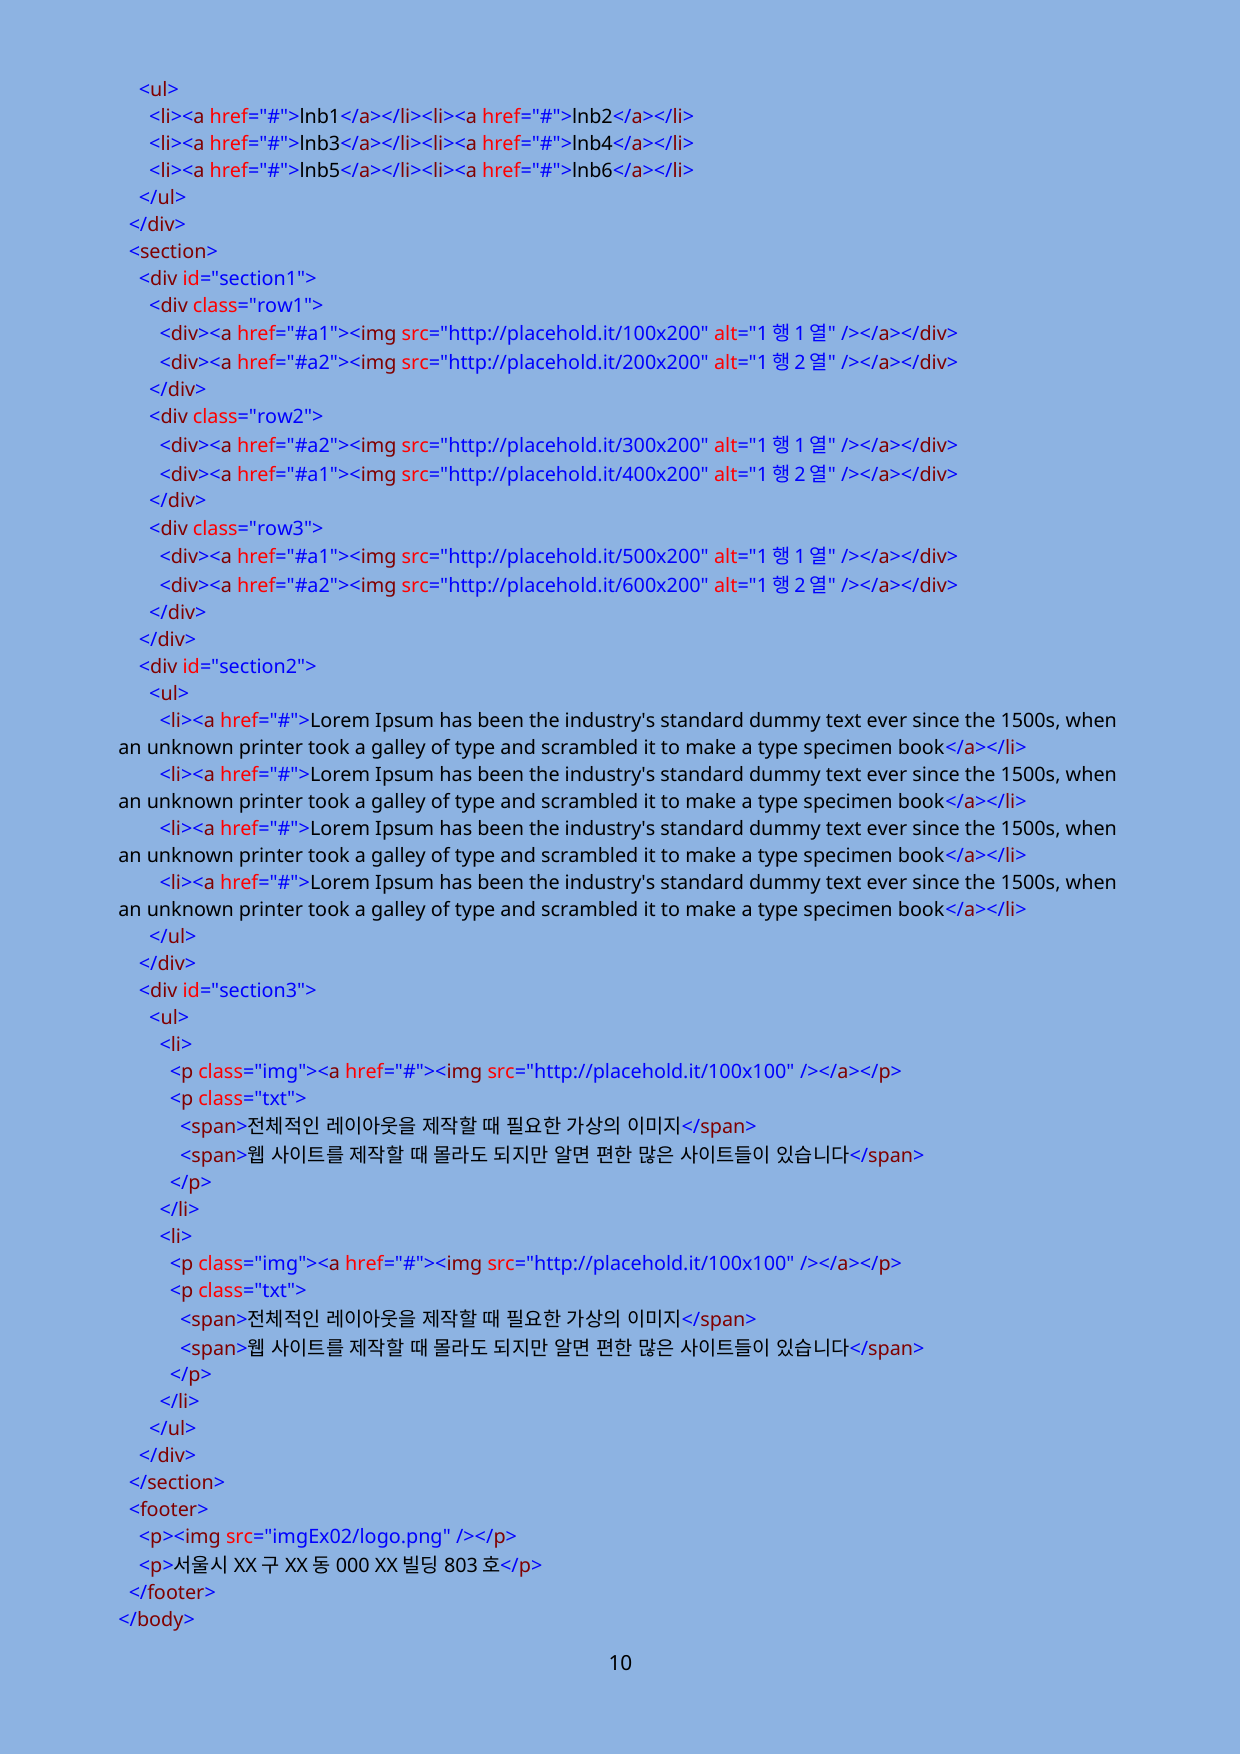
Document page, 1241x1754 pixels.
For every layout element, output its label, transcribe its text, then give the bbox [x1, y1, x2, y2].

text <div class="row3"> [118, 514, 1122, 541]
text <p>서울시 XX구 XX동 000 XX빌딩 803호</p> [118, 1549, 1122, 1578]
text <li><a href="#">lnb5</a></li><li><a href="#">lnb6</a></li> [118, 156, 1122, 183]
text <div><a href="#a1"><img src="http://placehold.it/400x200" alt="1행2열" /></a></div> [118, 458, 1122, 487]
text <p class="img"><a href="#"><img src="http://placehold.it/100x100" /></a></p> [118, 1249, 1122, 1276]
text <div id="section1"> [118, 264, 1122, 291]
text </li> [118, 1195, 1122, 1222]
text </li> [118, 1388, 1122, 1415]
text <div id="section2"> [118, 652, 1122, 679]
text <p class="img"><a href="#"><img src="http://placehold.it/100x100" /></a></p> [118, 1057, 1122, 1084]
text <span>전체적인 레이아웃을 제작할 때 필요한 가상의 이미지</span> [118, 1303, 1122, 1332]
text <div><a href="#a1"><img src="http://placehold.it/500x200" alt="1행1열" /></a></div> [118, 541, 1122, 569]
text </div> [118, 625, 1122, 652]
text <li><a href="#">lnb1</a></li><li><a href="#">lnb2</a></li> [118, 102, 1122, 129]
text <ul> [118, 679, 1122, 706]
text <li> [118, 1222, 1122, 1249]
text <li><a href="#">Lorem Ipsum has been the industry's standard dummy text ever since the 1500s, when an unknown printer took a galley of type and scrambled it to make a type specimen book</a></li> [118, 814, 1122, 868]
text <ul> [118, 75, 1122, 102]
text <li><a href="#">Lorem Ipsum has been the industry's standard dummy text ever since the 1500s, when an unknown printer took a galley of type and scrambled it to make a type specimen book</a></li> [118, 706, 1122, 760]
text </ul> [118, 183, 1122, 210]
text <footer> [118, 1496, 1122, 1523]
text <div><a href="#a2"><img src="http://placehold.it/300x200" alt="1행1열" /></a></div> [118, 429, 1122, 458]
text <li><a href="#">lnb3</a></li><li><a href="#">lnb4</a></li> [118, 129, 1122, 156]
text <span>웹 사이트를 제작할 때 몰라도 되지만 알면 편한 많은 사이트들이 있습니다</span> [118, 1332, 1122, 1361]
text </section> [118, 1469, 1122, 1496]
text <div class="row1"> [118, 291, 1122, 318]
text </footer> [118, 1578, 1122, 1605]
text </div> [118, 375, 1122, 402]
text </p> [118, 1361, 1122, 1388]
text <p class="txt"> [118, 1084, 1122, 1111]
text <div><a href="#a2"><img src="http://placehold.it/600x200" alt="1행2열" /></a></div> [118, 569, 1122, 598]
text <ul> [118, 1003, 1122, 1030]
text </div> [118, 210, 1122, 237]
text </div> [118, 949, 1122, 976]
text <section> [118, 237, 1122, 264]
text </div> [118, 1442, 1122, 1469]
text <li><a href="#">Lorem Ipsum has been the industry's standard dummy text ever since the 1500s, when an unknown printer took a galley of type and scrambled it to make a type specimen book</a></li> [118, 868, 1122, 922]
text <div><a href="#a1"><img src="http://placehold.it/100x200" alt="1행1열" /></a></div> [118, 318, 1122, 347]
text <span>웹 사이트를 제작할 때 몰라도 되지만 알면 편한 많은 사이트들이 있습니다</span> [118, 1139, 1122, 1168]
text </ul> [118, 1415, 1122, 1442]
text <li> [118, 1030, 1122, 1057]
text <p><img src="imgEx02/logo.png" /></p> [118, 1523, 1122, 1549]
text </div> [118, 598, 1122, 625]
text <div id="section3"> [118, 976, 1122, 1003]
text <p class="txt"> [118, 1276, 1122, 1303]
text <div><a href="#a2"><img src="http://placehold.it/200x200" alt="1행2열" /></a></div> [118, 347, 1122, 375]
text </body> [118, 1605, 1122, 1632]
text <span>전체적인 레이아웃을 제작할 때 필요한 가상의 이미지</span> [118, 1111, 1122, 1139]
text </div> [118, 487, 1122, 514]
text <div class="row2"> [118, 402, 1122, 429]
text </p> [118, 1168, 1122, 1195]
text </ul> [118, 922, 1122, 949]
text <li><a href="#">Lorem Ipsum has been the industry's standard dummy text ever since the 1500s, when an unknown printer took a galley of type and scrambled it to make a type specimen book</a></li> [118, 760, 1122, 814]
